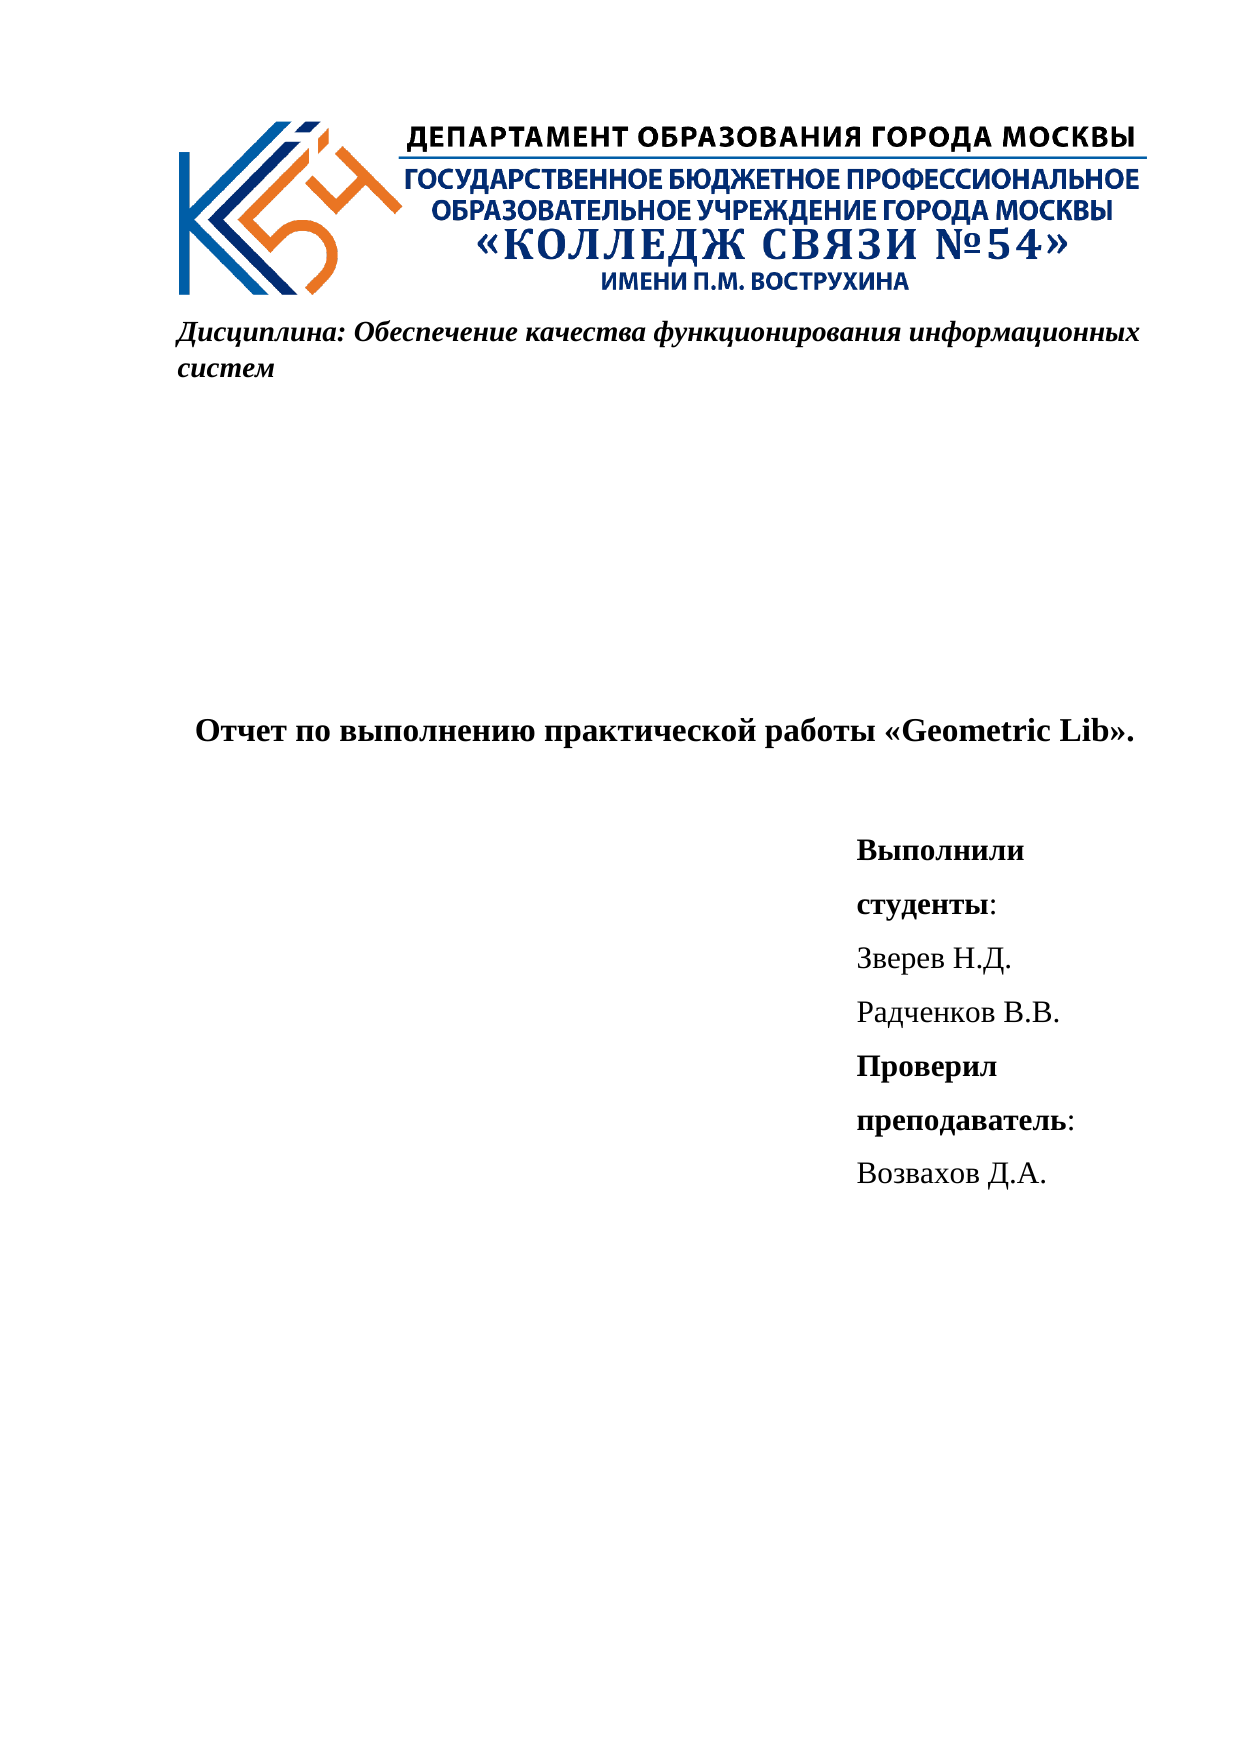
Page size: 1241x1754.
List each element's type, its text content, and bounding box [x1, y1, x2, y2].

picture [177, 118, 1148, 297]
text Радченков В.В. [856, 993, 1152, 1029]
text Отчет по выполнению практической работы «Geometric Lib». [177, 710, 1152, 748]
text Возвахов Д.А. [781, 1154, 1152, 1191]
text Дисциплина: Обеспечение качества функционирования информационных систем [177, 314, 1152, 383]
text Проверил преподаватель: [856, 1047, 1211, 1137]
text Выполнили студенты: [856, 831, 1152, 921]
text Зверев Н.Д. [856, 939, 1152, 975]
